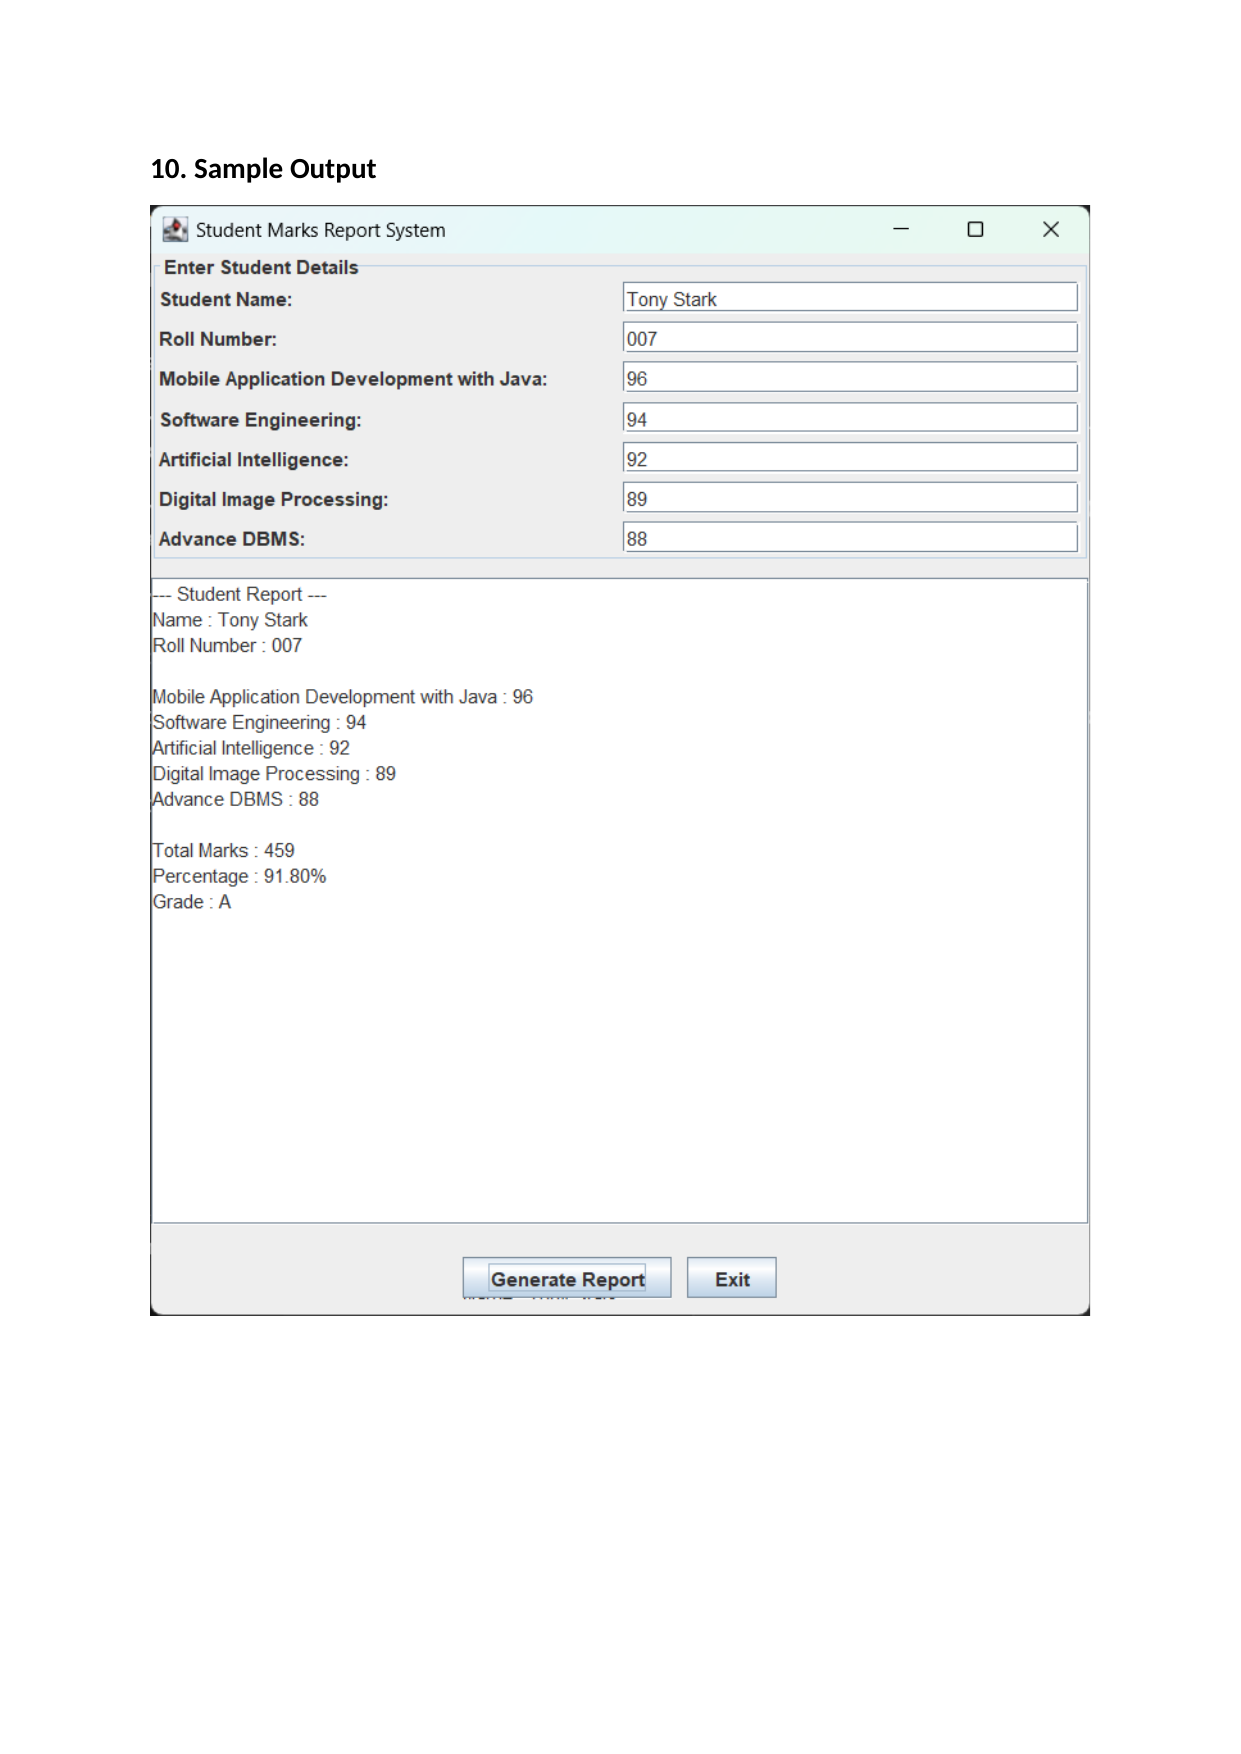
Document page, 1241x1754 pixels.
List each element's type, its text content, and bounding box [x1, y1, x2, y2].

picture [150, 205, 1091, 1316]
text 10. Sample Output [150, 150, 1090, 186]
